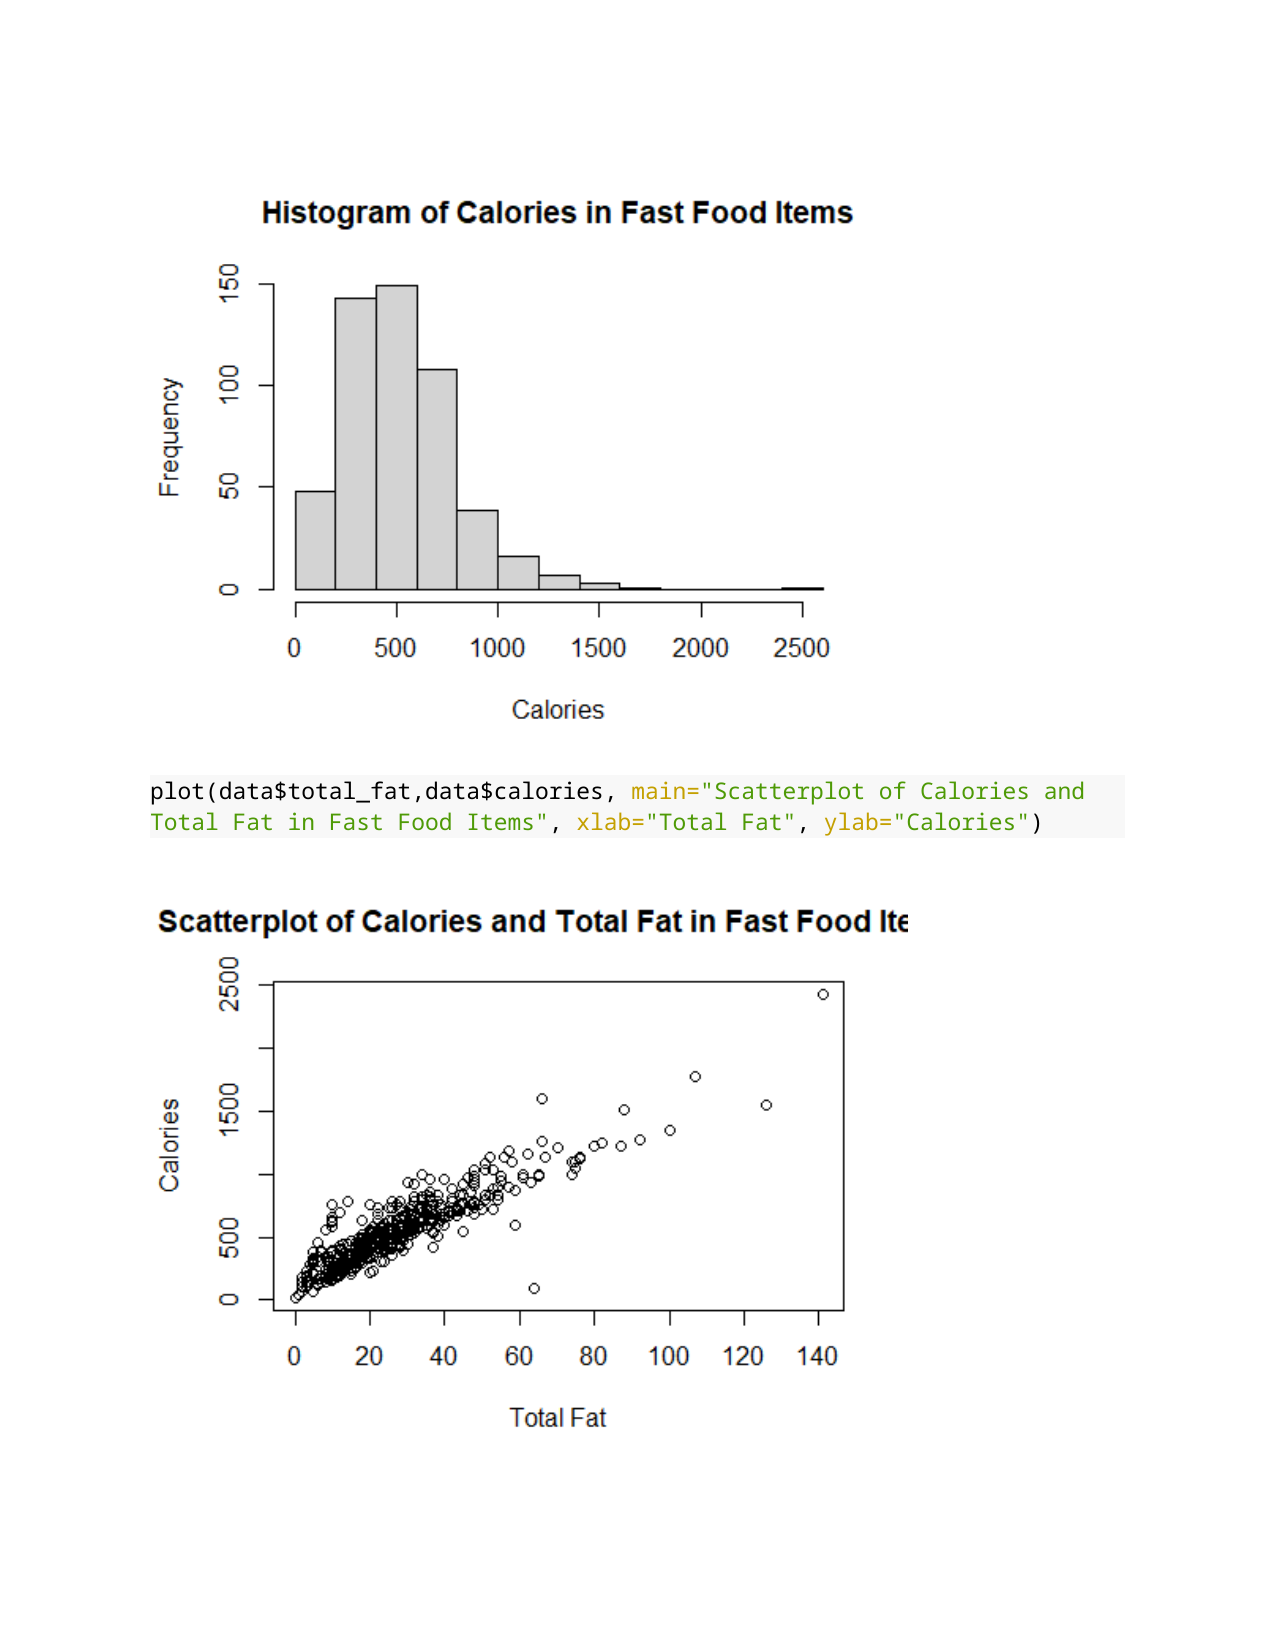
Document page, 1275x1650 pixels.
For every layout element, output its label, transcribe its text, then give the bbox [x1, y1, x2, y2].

picture [150, 150, 908, 757]
picture [150, 858, 908, 1465]
